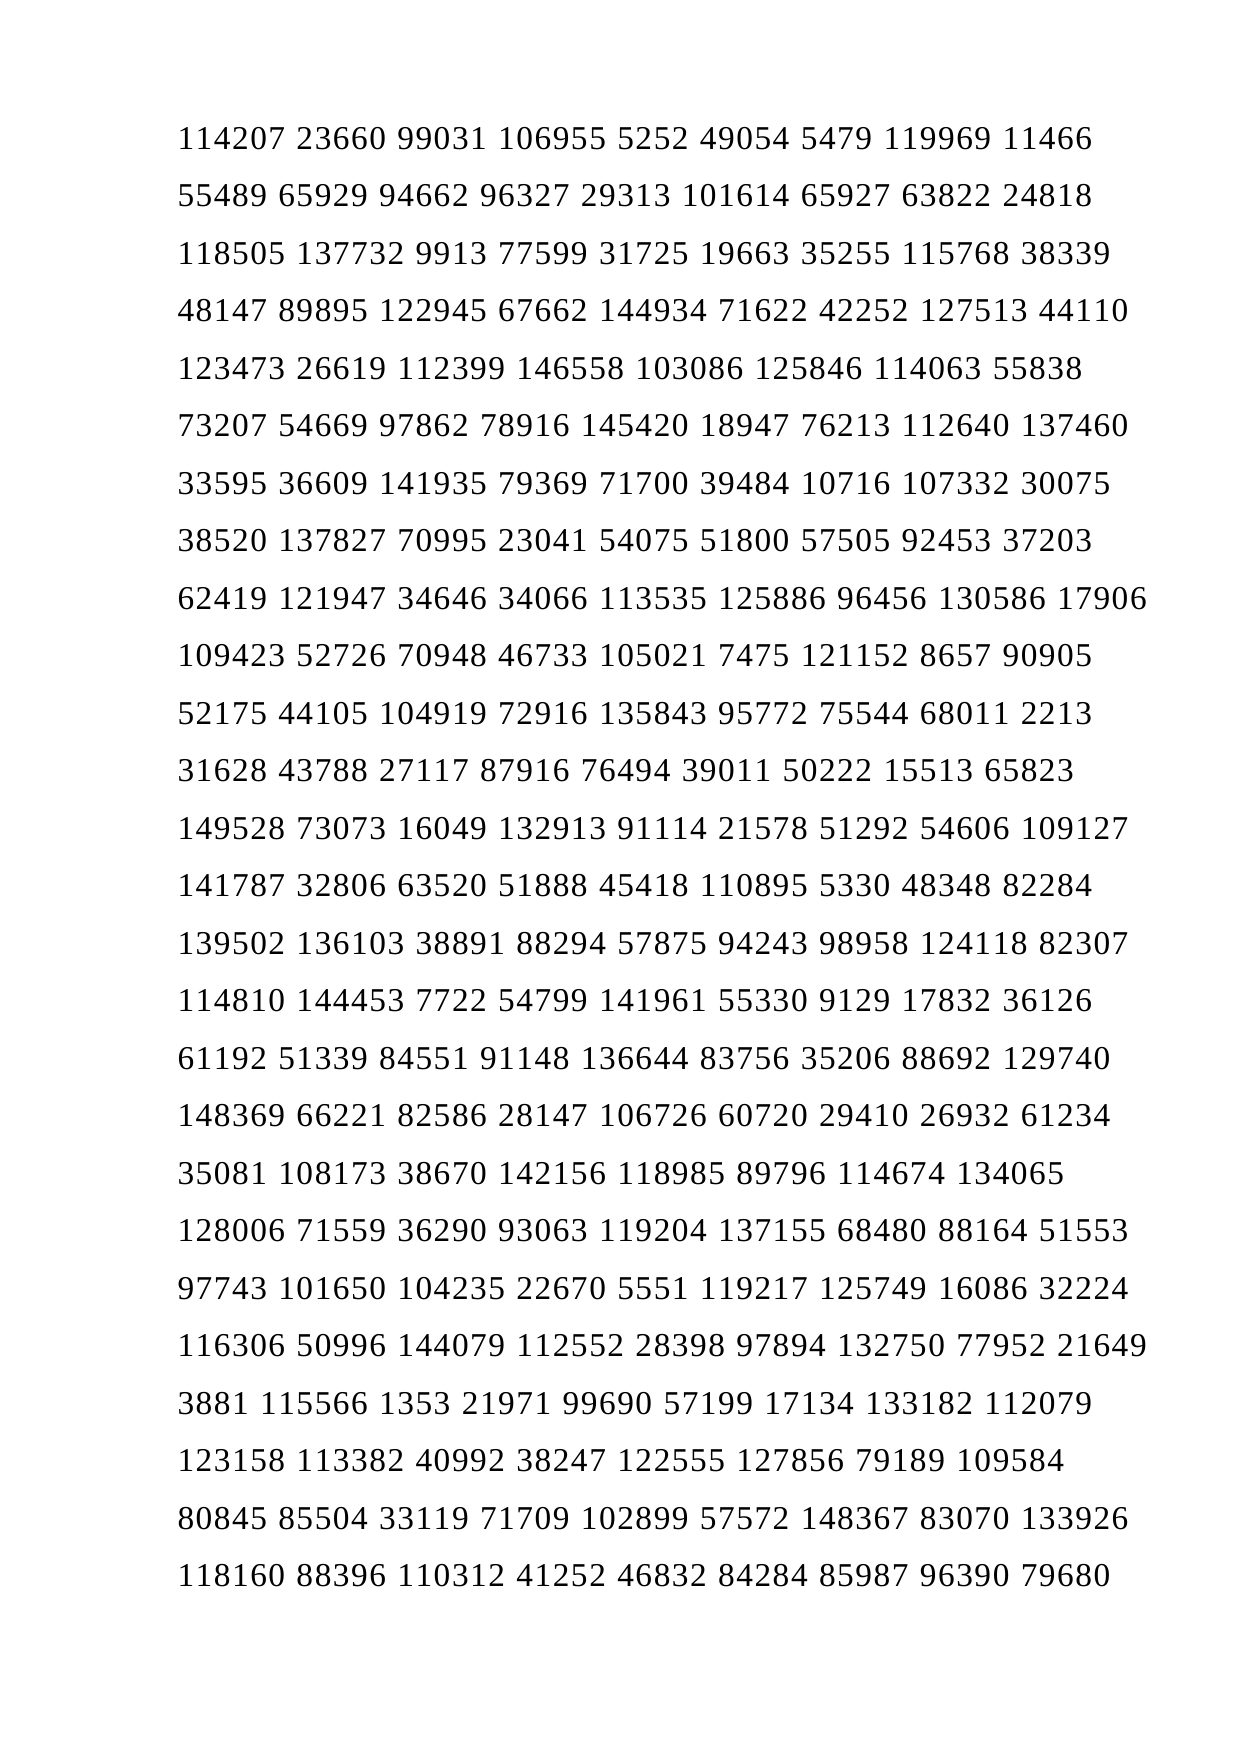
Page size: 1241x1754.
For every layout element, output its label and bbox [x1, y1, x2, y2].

text [177, 118, 1152, 1594]
